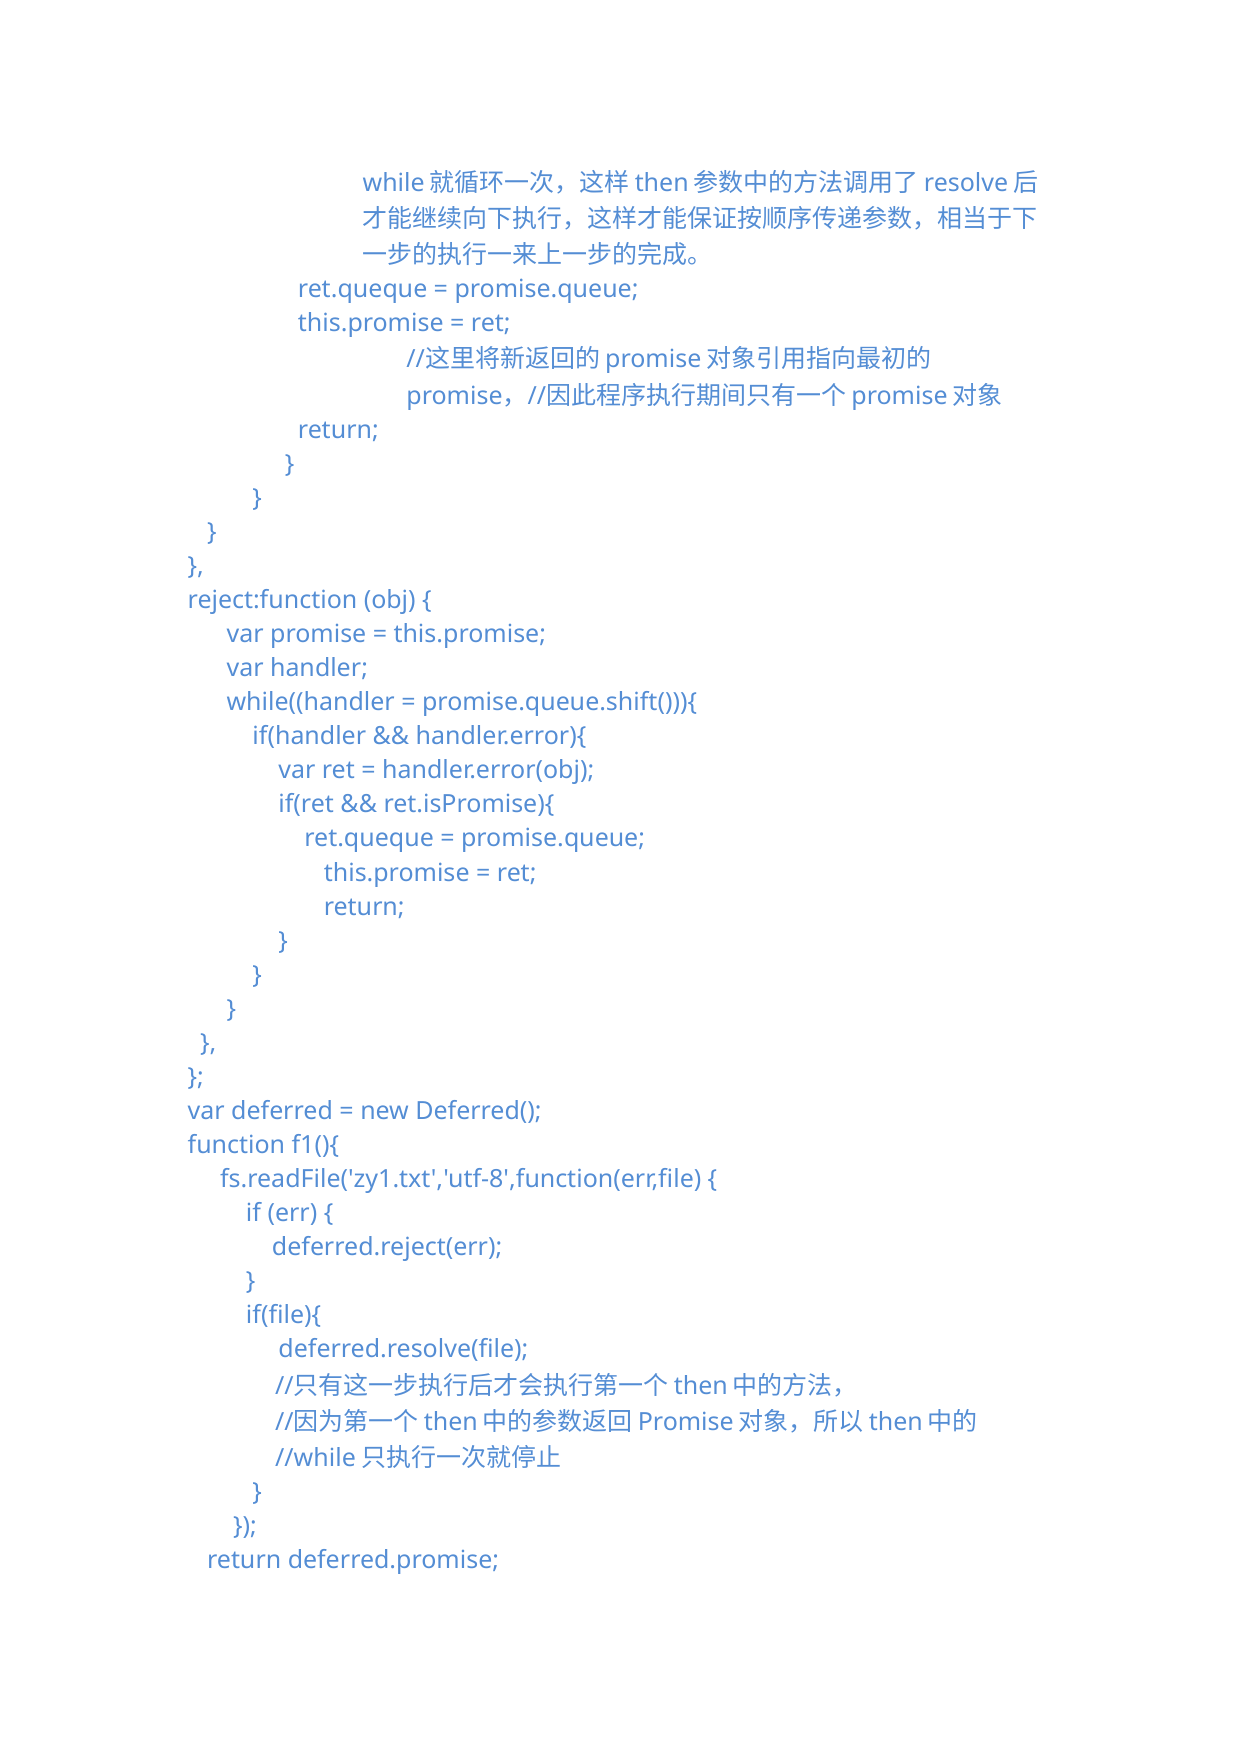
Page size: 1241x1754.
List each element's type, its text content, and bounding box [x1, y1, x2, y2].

text this.promise = ret; [187, 305, 1053, 339]
text return; [187, 888, 1053, 922]
text reject:function (obj) { [187, 582, 1053, 616]
text function f1(){ [187, 1127, 1053, 1161]
text ret.queque = promise.queue; [187, 271, 1053, 305]
text } [187, 445, 1053, 479]
text }); [187, 1508, 1053, 1542]
text fs.readFile('zy1.txt','utf-8',function(err,file) { [187, 1161, 1053, 1195]
text return deferred.promise; [187, 1542, 1053, 1576]
text } [187, 1263, 1053, 1297]
text }, [187, 1024, 1053, 1058]
text deferred.resolve(file); [187, 1331, 1053, 1365]
text ret.queque = promise.queue; [187, 820, 1053, 854]
text var handler; [187, 650, 1053, 684]
text var ret = handler.error(obj); [187, 752, 1053, 786]
text } [187, 922, 1053, 956]
text } [187, 1474, 1053, 1508]
text if(ret && ret.isPromise){ [187, 786, 1053, 820]
text } [187, 990, 1053, 1024]
text } [187, 479, 1053, 513]
text var deferred = new Deferred(); [187, 1093, 1053, 1127]
text if (err) { [187, 1195, 1053, 1229]
text }, [187, 548, 1053, 582]
text this.promise = ret; [187, 854, 1053, 888]
text while((handler = promise.queue.shift())){ [187, 684, 1053, 718]
text //只有这一步执行后才会执行第一个then中的方法， [231, 1365, 1053, 1401]
text //这里将新返回的promise对象引用指向最初的promise，//因此程序执行期间只有一个promise对象 [406, 339, 1053, 411]
text if(file){ [187, 1297, 1053, 1331]
text deferred.reject(err); [187, 1229, 1053, 1263]
text var promise = this.promise; [187, 616, 1053, 650]
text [362, 162, 1053, 271]
text }; [187, 1058, 1053, 1093]
text //因为第一个then中的参数返回Promise对象，所以then中的 //while只执行一次就停止 [275, 1401, 1053, 1474]
text } [187, 956, 1053, 990]
text } [187, 513, 1053, 548]
text return; [187, 411, 1053, 445]
text if(handler && handler.error){ [187, 718, 1053, 752]
